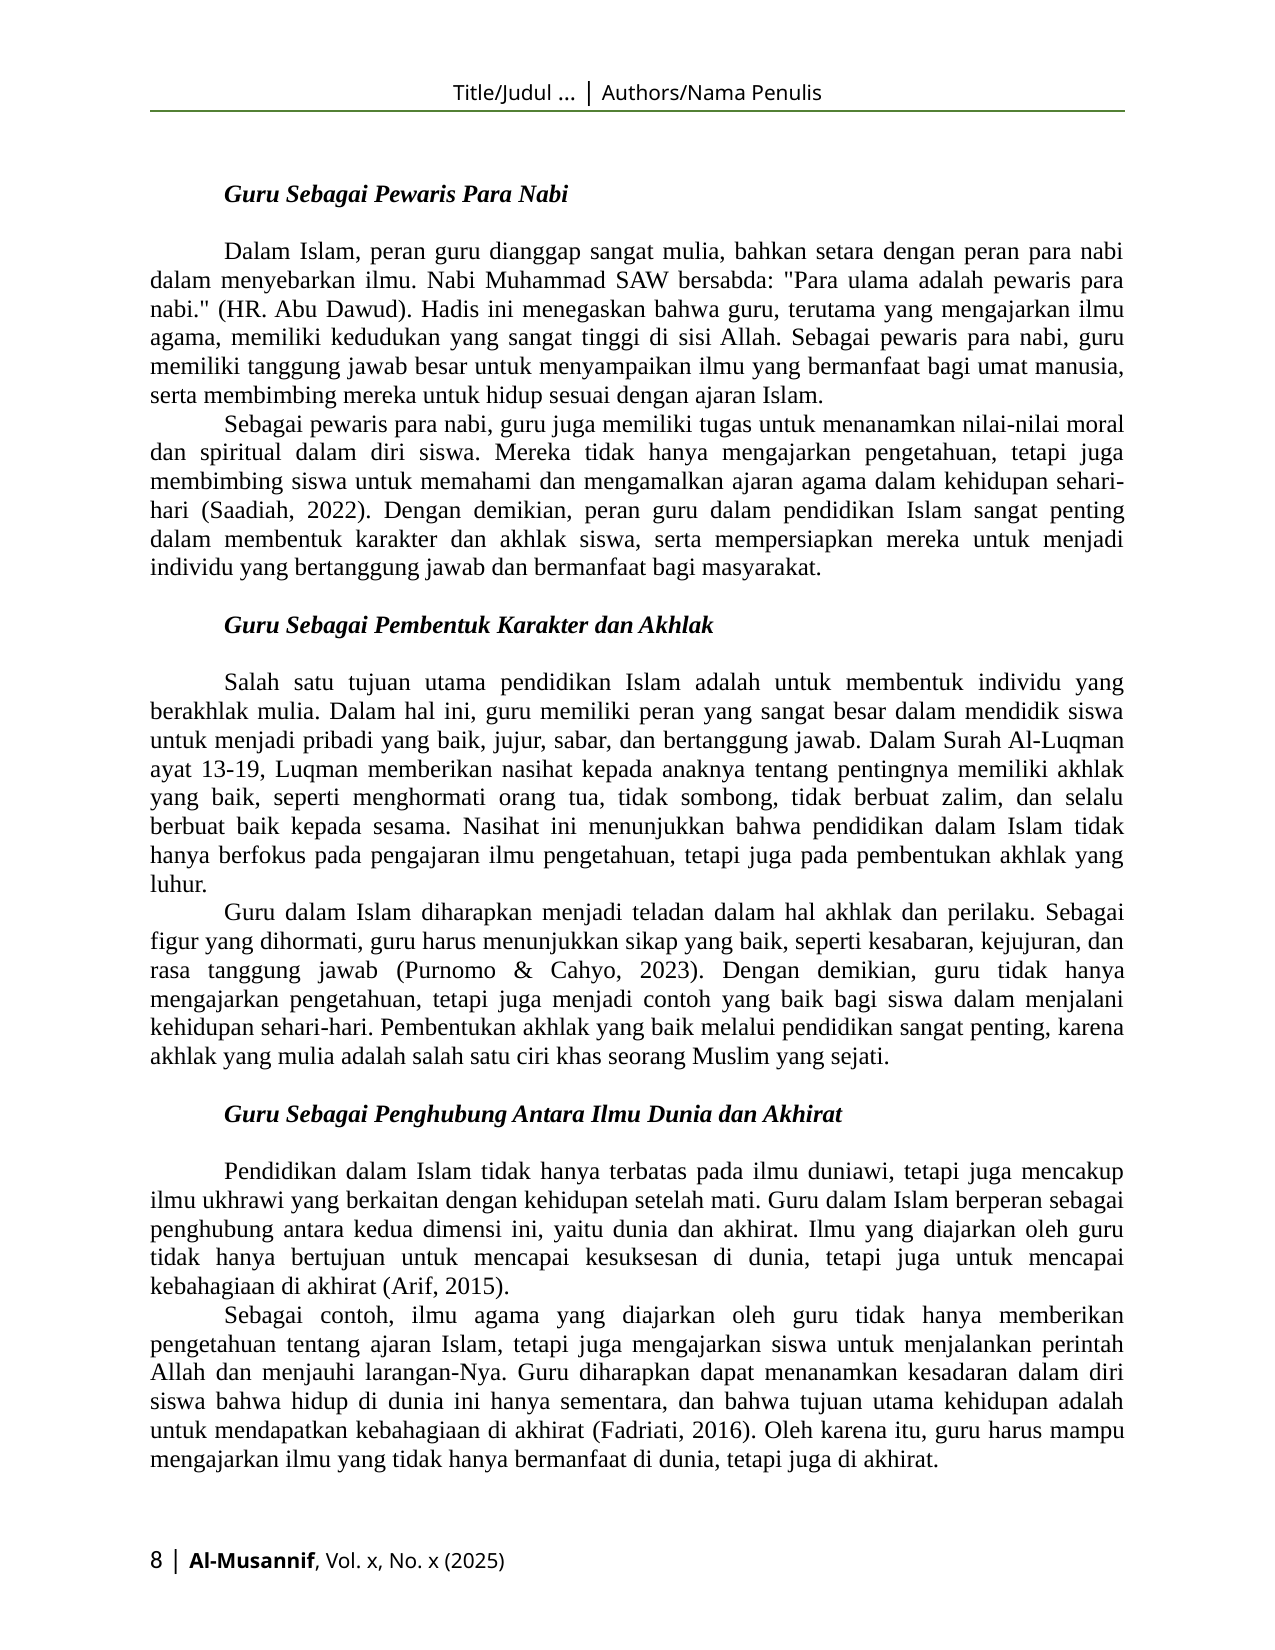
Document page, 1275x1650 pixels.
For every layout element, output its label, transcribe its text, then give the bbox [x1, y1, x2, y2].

text Guru Sebagai Penghubung Antara Ilmu Dunia dan Akhirat [150, 1099, 1125, 1127]
text Guru Sebagai Pembentuk Karakter dan Akhlak [150, 610, 1125, 639]
text Dalam Islam, peran guru dianggap sangat mulia, bahkan setara dengan peran para nabi dalam menyebarkan ilmu. Nabi Muhammad SAW bersabda: "Para ulama adalah pewaris para nabi." (HR. Abu Dawud). Hadis ini menegaskan bahwa guru, terutama yang mengajarkan ilmu agama, memiliki kedudukan yang sangat tinggi di sisi Allah. Sebagai pewaris para nabi, guru memiliki tanggung jawab besar untuk menyampaikan ilmu yang bermanfaat bagi umat manusia, serta membimbing mereka untuk hidup sesuai dengan ajaran Islam. [150, 236, 1125, 409]
text Guru Sebagai Pewaris Para Nabi [150, 179, 1125, 207]
text Guru dalam Islam diharapkan menjadi teladan dalam hal akhlak dan perilaku. Sebagai figur yang dihormati, guru harus menunjukkan sikap yang baik, seperti kesabaran, kejujuran, dan rasa tanggung jawab . Dengan demikian, guru tidak hanya mengajarkan pengetahuan, tetapi juga menjadi contoh yang baik bagi siswa dalam menjalani kehidupan sehari-hari. Pembentukan akhlak yang baik melalui pendidikan sangat penting, karena akhlak yang mulia adalah salah satu ciri khas seorang Muslim yang sejati. [150, 897, 1125, 1070]
text Pendidikan dalam Islam tidak hanya terbatas pada ilmu duniawi, tetapi juga mencakup ilmu ukhrawi yang berkaitan dengan kehidupan setelah mati. Guru dalam Islam berperan sebagai penghubung antara kedua dimensi ini, yaitu dunia dan akhirat. Ilmu yang diajarkan oleh guru tidak hanya bertujuan untuk mencapai kesuksesan di dunia, tetapi juga untuk mencapai kebahagiaan di akhirat . [150, 1156, 1125, 1300]
text Sebagai pewaris para nabi, guru juga memiliki tugas untuk menanamkan nilai-nilai moral dan spiritual dalam diri siswa. Mereka tidak hanya mengajarkan pengetahuan, tetapi juga membimbing siswa untuk memahami dan mengamalkan ajaran agama dalam kehidupan sehari-hari . Dengan demikian, peran guru dalam pendidikan Islam sangat penting dalam membentuk karakter dan akhlak siswa, serta mempersiapkan mereka untuk menjadi individu yang bertanggung jawab dan bermanfaat bagi masyarakat. [150, 409, 1125, 581]
text Sebagai contoh, ilmu agama yang diajarkan oleh guru tidak hanya memberikan pengetahuan tentang ajaran Islam, tetapi juga mengajarkan siswa untuk menjalankan perintah Allah dan menjauhi larangan-Nya. Guru diharapkan dapat menanamkan kesadaran dalam diri siswa bahwa hidup di dunia ini hanya sementara, dan bahwa tujuan utama kehidupan adalah untuk mendapatkan kebahagiaan di akhirat . Oleh karena itu, guru harus mampu mengajarkan ilmu yang tidak hanya bermanfaat di dunia, tetapi juga di akhirat. [150, 1300, 1125, 1472]
text Salah satu tujuan utama pendidikan Islam adalah untuk membentuk individu yang berakhlak mulia. Dalam hal ini, guru memiliki peran yang sangat besar dalam mendidik siswa untuk menjadi pribadi yang baik, jujur, sabar, dan bertanggung jawab. Dalam Surah Al-Luqman ayat 13-19, Luqman memberikan nasihat kepada anaknya tentang pentingnya memiliki akhlak yang baik, seperti menghormati orang tua, tidak sombong, tidak berbuat zalim, dan selalu berbuat baik kepada sesama. Nasihat ini menunjukkan bahwa pendidikan dalam Islam tidak hanya berfokus pada pengajaran ilmu pengetahuan, tetapi juga pada pembentukan akhlak yang luhur. [150, 667, 1125, 897]
